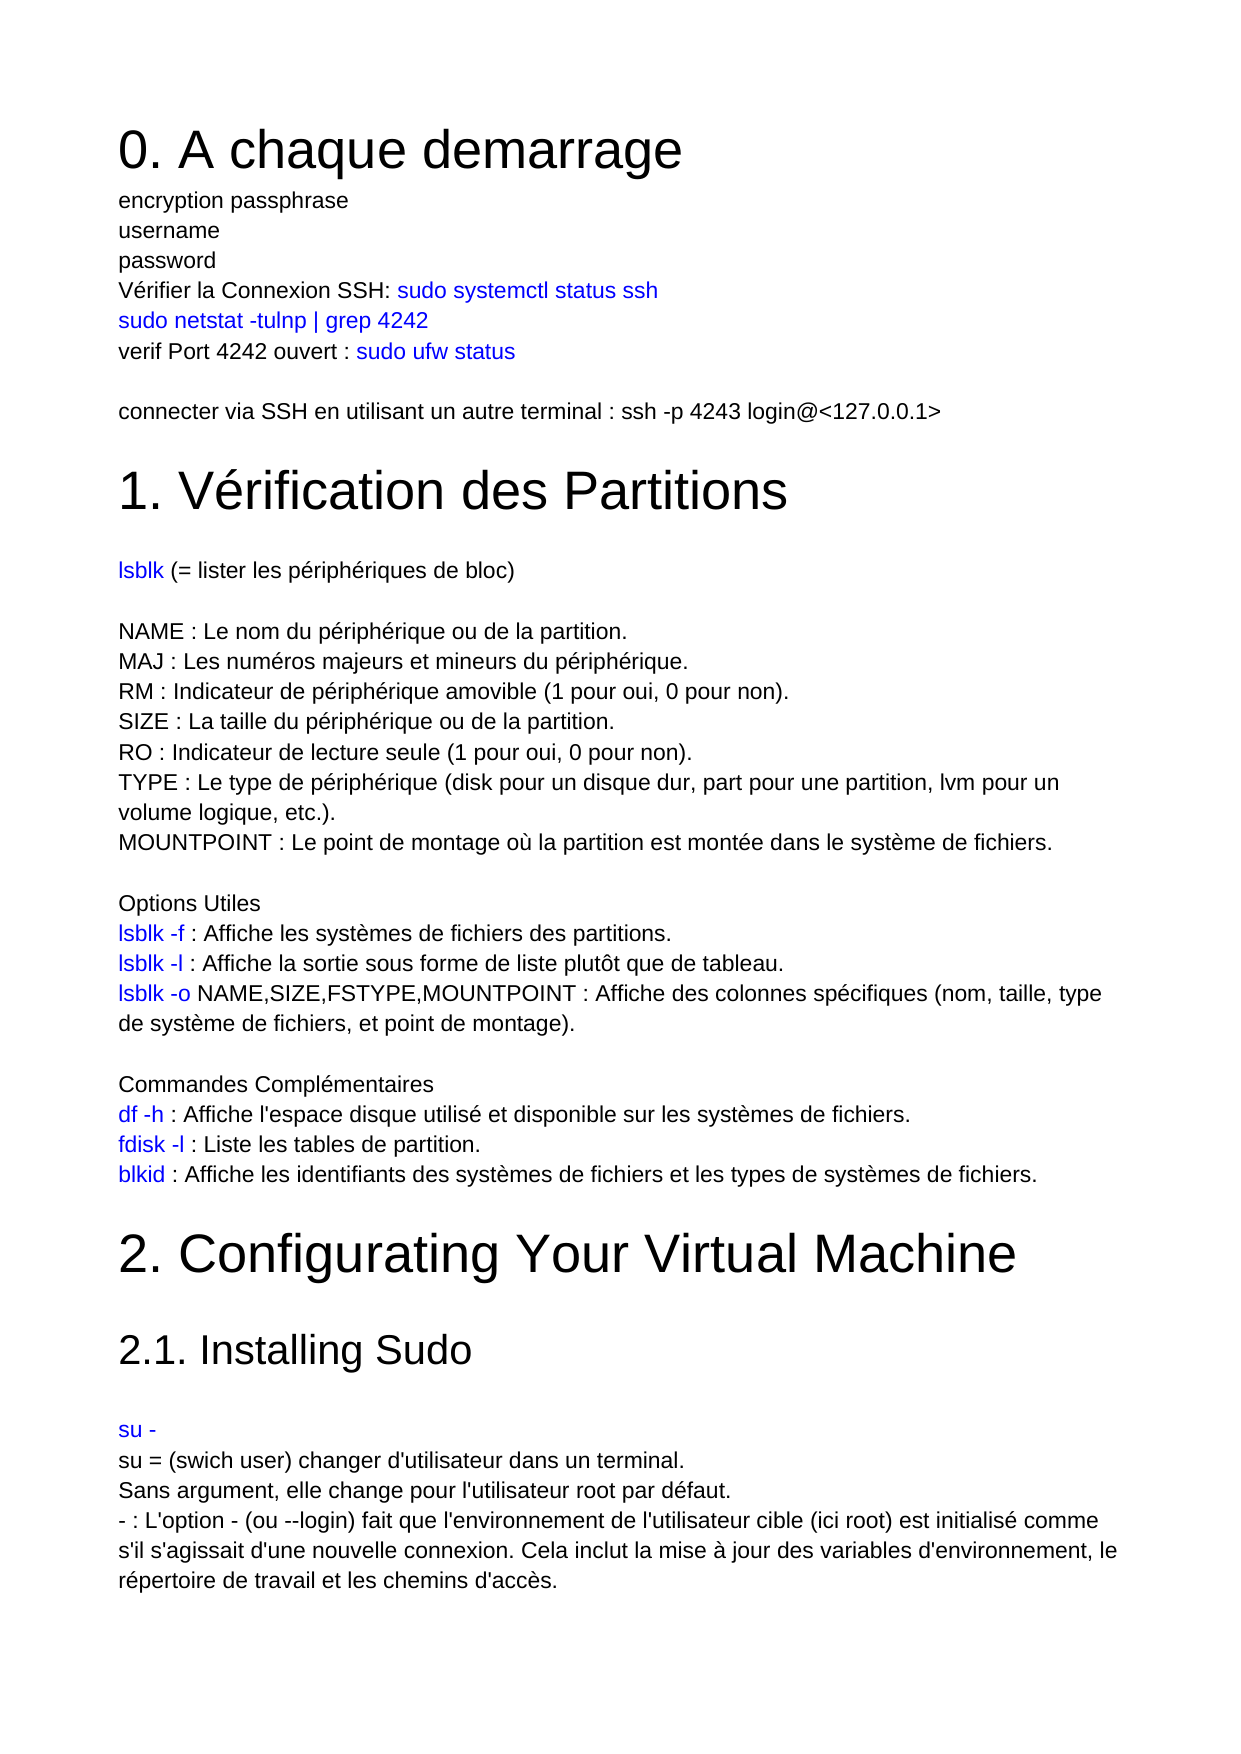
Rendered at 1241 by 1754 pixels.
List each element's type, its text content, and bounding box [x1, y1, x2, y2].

text RO : Indicateur de lecture seule (1 pour oui, 0 pour non). [118, 738, 1122, 765]
title 2. Configurating Your Virtual Machine [118, 1222, 1122, 1284]
text Commandes Complémentaires [118, 1071, 1122, 1097]
text lsblk -o NAME,SIZE,FSTYPE,MOUNTPOINT : Affiche des colonnes spécifiques (nom, taille, type de système de fichiers, et point de montage). [118, 980, 1122, 1037]
text MAJ : Les numéros majeurs et mineurs du périphérique. [118, 648, 1122, 674]
text fdisk -l : Liste les tables de partition. [118, 1131, 1122, 1157]
text verif Port 4242 ouvert : sudo ufw status [118, 338, 1122, 364]
text su = (swich user) changer d'utilisateur dans un terminal. [118, 1447, 1122, 1473]
text Sans argument, elle change pour l'utilisateur root par défaut. [118, 1477, 1122, 1503]
text blkid : Affiche les identifiants des systèmes de fichiers et les types de systèmes de fichiers. [118, 1161, 1122, 1188]
text - : L'option - (ou --login) fait que l'environnement de l'utilisateur cible (ici root) est initialisé comme s'il s'agissait d'une nouvelle connexion. Cela inclut la mise à jour des variables d'environnement, le répertoire de travail et les chemins d'accès. [118, 1507, 1122, 1594]
subtitle 2.1. Installing Sudo [118, 1326, 1122, 1374]
text encryption passphrase [118, 187, 1122, 213]
text lsblk -l : Affiche la sortie sous forme de liste plutôt que de tableau. [118, 950, 1122, 976]
text username [118, 217, 1122, 243]
text password [118, 247, 1122, 273]
text su - [118, 1416, 1122, 1443]
text df -h : Affiche l'espace disque utilisé et disponible sur les systèmes de fichiers. [118, 1101, 1122, 1127]
text lsblk (= lister les périphériques de bloc) [118, 557, 1122, 583]
text lsblk -f : Affiche les systèmes de fichiers des partitions. [118, 920, 1122, 946]
text TYPE : Le type de périphérique (disk pour un disque dur, part pour une partition, lvm pour un volume logique, etc.). [118, 769, 1122, 825]
text MOUNTPOINT : Le point de montage où la partition est montée dans le système de fichiers. [118, 829, 1122, 855]
text RM : Indicateur de périphérique amovible (1 pour oui, 0 pour non). [118, 678, 1122, 704]
title 1. Vérification des Partitions [118, 458, 1122, 521]
text sudo netstat -tulnp | grep 4242 [118, 307, 1122, 334]
text Options Utiles [118, 889, 1122, 916]
text SIZE : La taille du périphérique ou de la partition. [118, 708, 1122, 734]
title 0. A chaque demarrage [118, 118, 1122, 180]
text Vérifier la Connexion SSH: sudo systemctl status ssh [118, 277, 1122, 303]
text connecter via SSH en utilisant un autre terminal : ssh -p 4243 login@<127.0.0.1> [118, 368, 1122, 454]
text NAME : Le nom du périphérique ou de la partition. [118, 618, 1122, 644]
